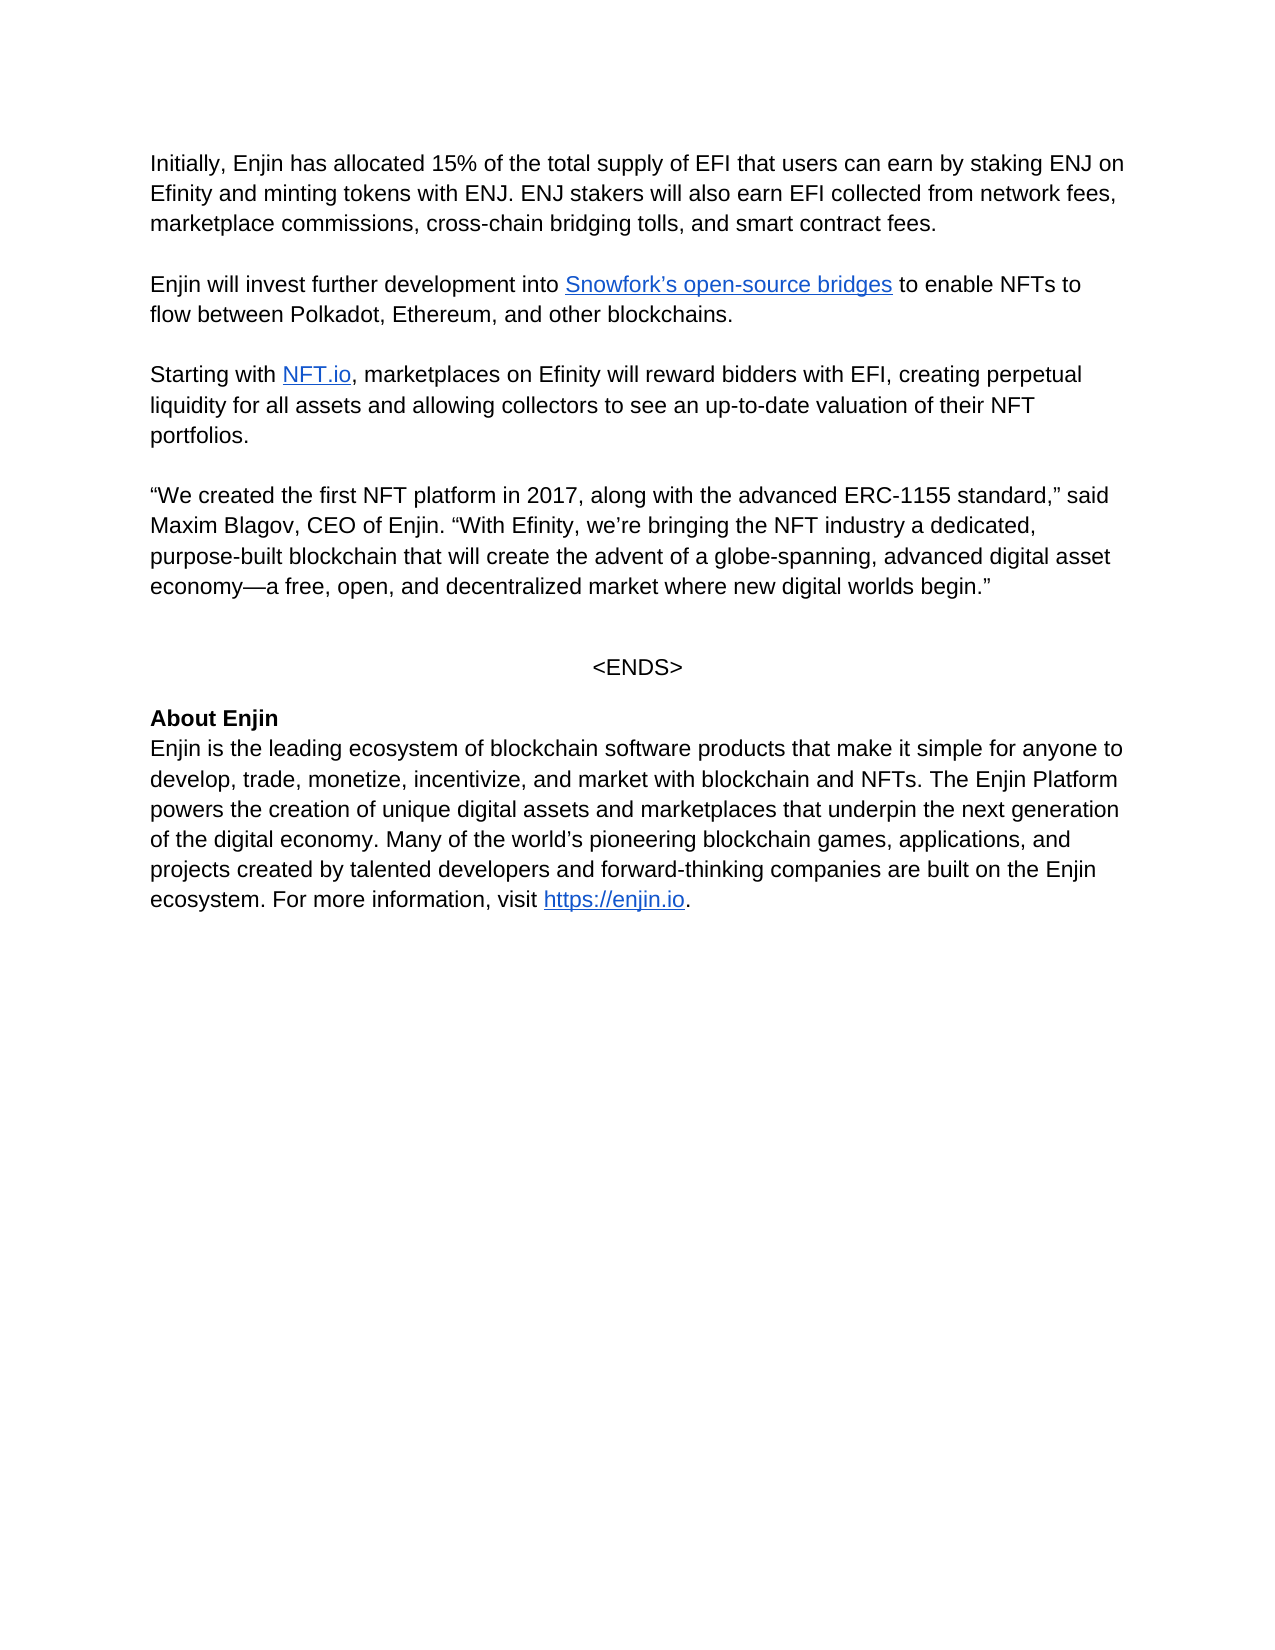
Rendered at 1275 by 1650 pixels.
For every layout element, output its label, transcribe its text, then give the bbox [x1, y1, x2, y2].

text “We created the first NFT platform in 2017, along with the advanced ERC-1155 standard,” said Maxim Blagov, CEO of Enjin. “With Efinity, we’re bringing the NFT industry a dedicated, purpose-built blockchain that will create the advent of a globe-spanning, advanced digital asset economy—a free, open, and decentralized market where new digital worlds begin.” [150, 482, 1125, 599]
text Starting with NFT.io, marketplaces on Efinity will reward bidders with EFI, creating perpetual liquidity for all assets and allowing collectors to see an up-to-date valuation of their NFT portfolios. [150, 361, 1125, 448]
text About Enjin [150, 705, 1125, 732]
text Enjin will invest further development into Snowfork’s open-source bridges to enable NFTs to flow between Polkadot, Ethereum, and other blockchains. [150, 271, 1125, 327]
text <ENDS> [150, 654, 1125, 681]
text Enjin is the leading ecosystem of blockchain software products that make it simple for anyone to develop, trade, monetize, incentivize, and market with blockchain and NFTs. The Enjin Platform powers the creation of unique digital assets and marketplaces that underpin the next generation of the digital economy. Many of the world’s pioneering blockchain games, applications, and projects created by talented developers and forward-thinking companies are built on the Enjin ecosystem. For more information, visit https://enjin.io. [150, 735, 1125, 913]
text Initially, Enjin has allocated 15% of the total supply of EFI that users can earn by staking ENJ on Efinity and minting tokens with ENJ. ENJ stakers will also earn EFI collected from network fees, marketplace commissions, cross-chain bridging tolls, and smart contract fees. [150, 150, 1125, 237]
